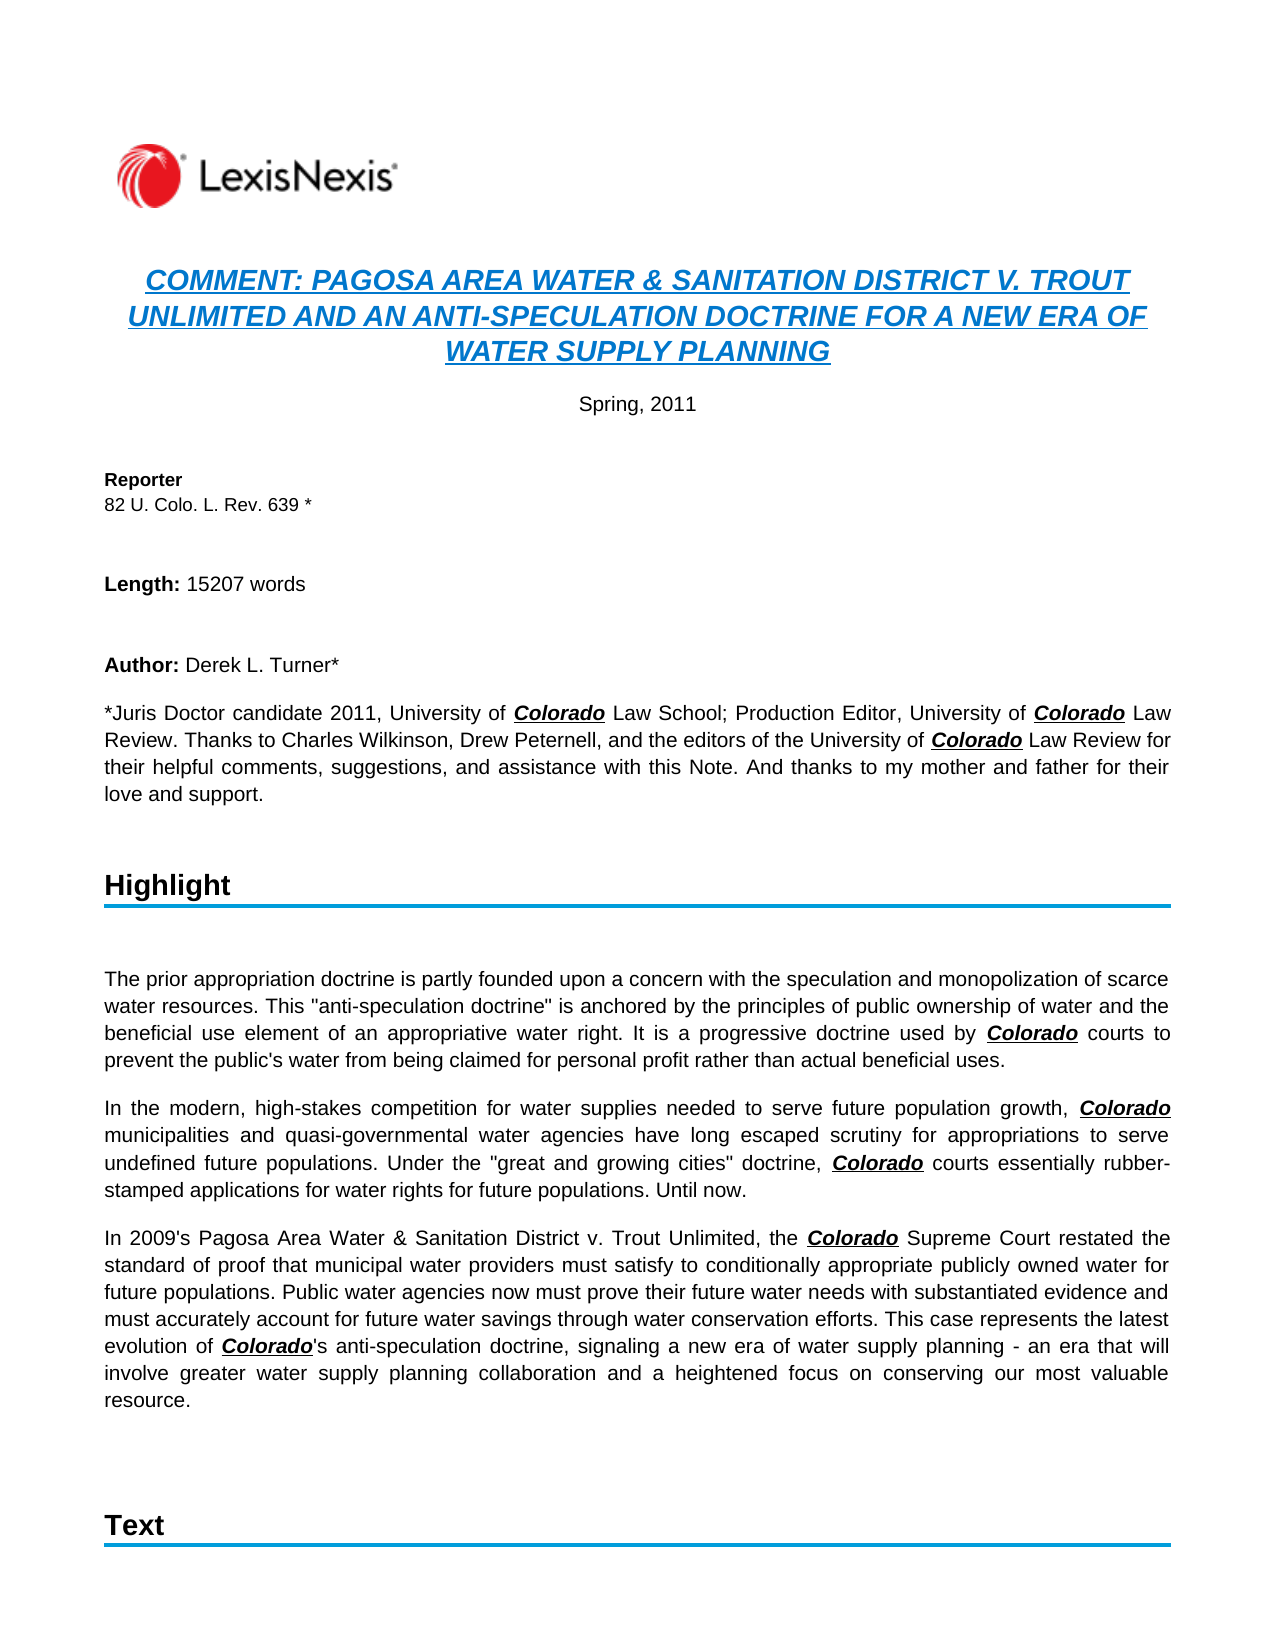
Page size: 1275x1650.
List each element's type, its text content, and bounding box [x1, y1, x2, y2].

text Author: Derek L. Turner* [104, 621, 1171, 677]
text Highlight [104, 831, 1171, 902]
text Length: 15207 words [104, 540, 1171, 596]
text Text [104, 1470, 1171, 1541]
text The prior appropriation doctrine is partly founded upon a concern with the speculation and monopolization of scarce water resources. This "anti-speculation doctrine" is anchored by the principles of public ownership of water and the beneficial use element of an appropriative water right. It is a progressive doctrine used by Colorado courts to prevent the public's water from being claimed for personal profit rather than actual beneficial uses. [104, 964, 1171, 1072]
text Spring, 2011 [104, 388, 1171, 416]
text 82 U. Colo. L. Rev. 639 * [104, 490, 1171, 515]
subtitle COMMENT: PAGOSA AREA WATER & SANITATION DISTRICT V. TROUT UNLIMITED AND AN ANTI-SPECULATION DOCTRINE FOR A NEW ERA OF WATER SUPPLY PLANNING [104, 261, 1171, 368]
picture [104, 144, 412, 208]
text In 2009's Pagosa Area Water & Sanitation District v. Trout Unlimited, the Colorado Supreme Court restated the standard of proof that municipal water providers must satisfy to conditionally appropriate publicly owned water for future populations. Public water agencies now must prove their future water needs with substantiated evidence and must accurately account for future water savings through water conservation efforts. This case represents the latest evolution of Colorado's anti-speculation doctrine, signaling a new era of water supply planning - an era that will involve greater water supply planning collaboration and a heightened focus on conserving our most valuable resource. [104, 1222, 1171, 1412]
text Reporter [104, 465, 1171, 490]
text *Juris Doctor candidate 2011, University of Colorado Law School; Production Editor, University of Colorado Law Review. Thanks to Charles Wilkinson, Drew Peternell, and the editors of the University of Colorado Law Review for their helpful comments, suggestions, and assistance with this Note. And thanks to my mother and father for their love and support. [104, 698, 1171, 806]
text In the modern, high-stakes competition for water supplies needed to serve future population growth, Colorado municipalities and quasi-governmental water agencies have long escaped scrutiny for appropriations to serve undefined future populations. Under the "great and growing cities" doctrine, Colorado courts essentially rubber-stamped applications for water rights for future populations. Until now. [104, 1093, 1171, 1201]
